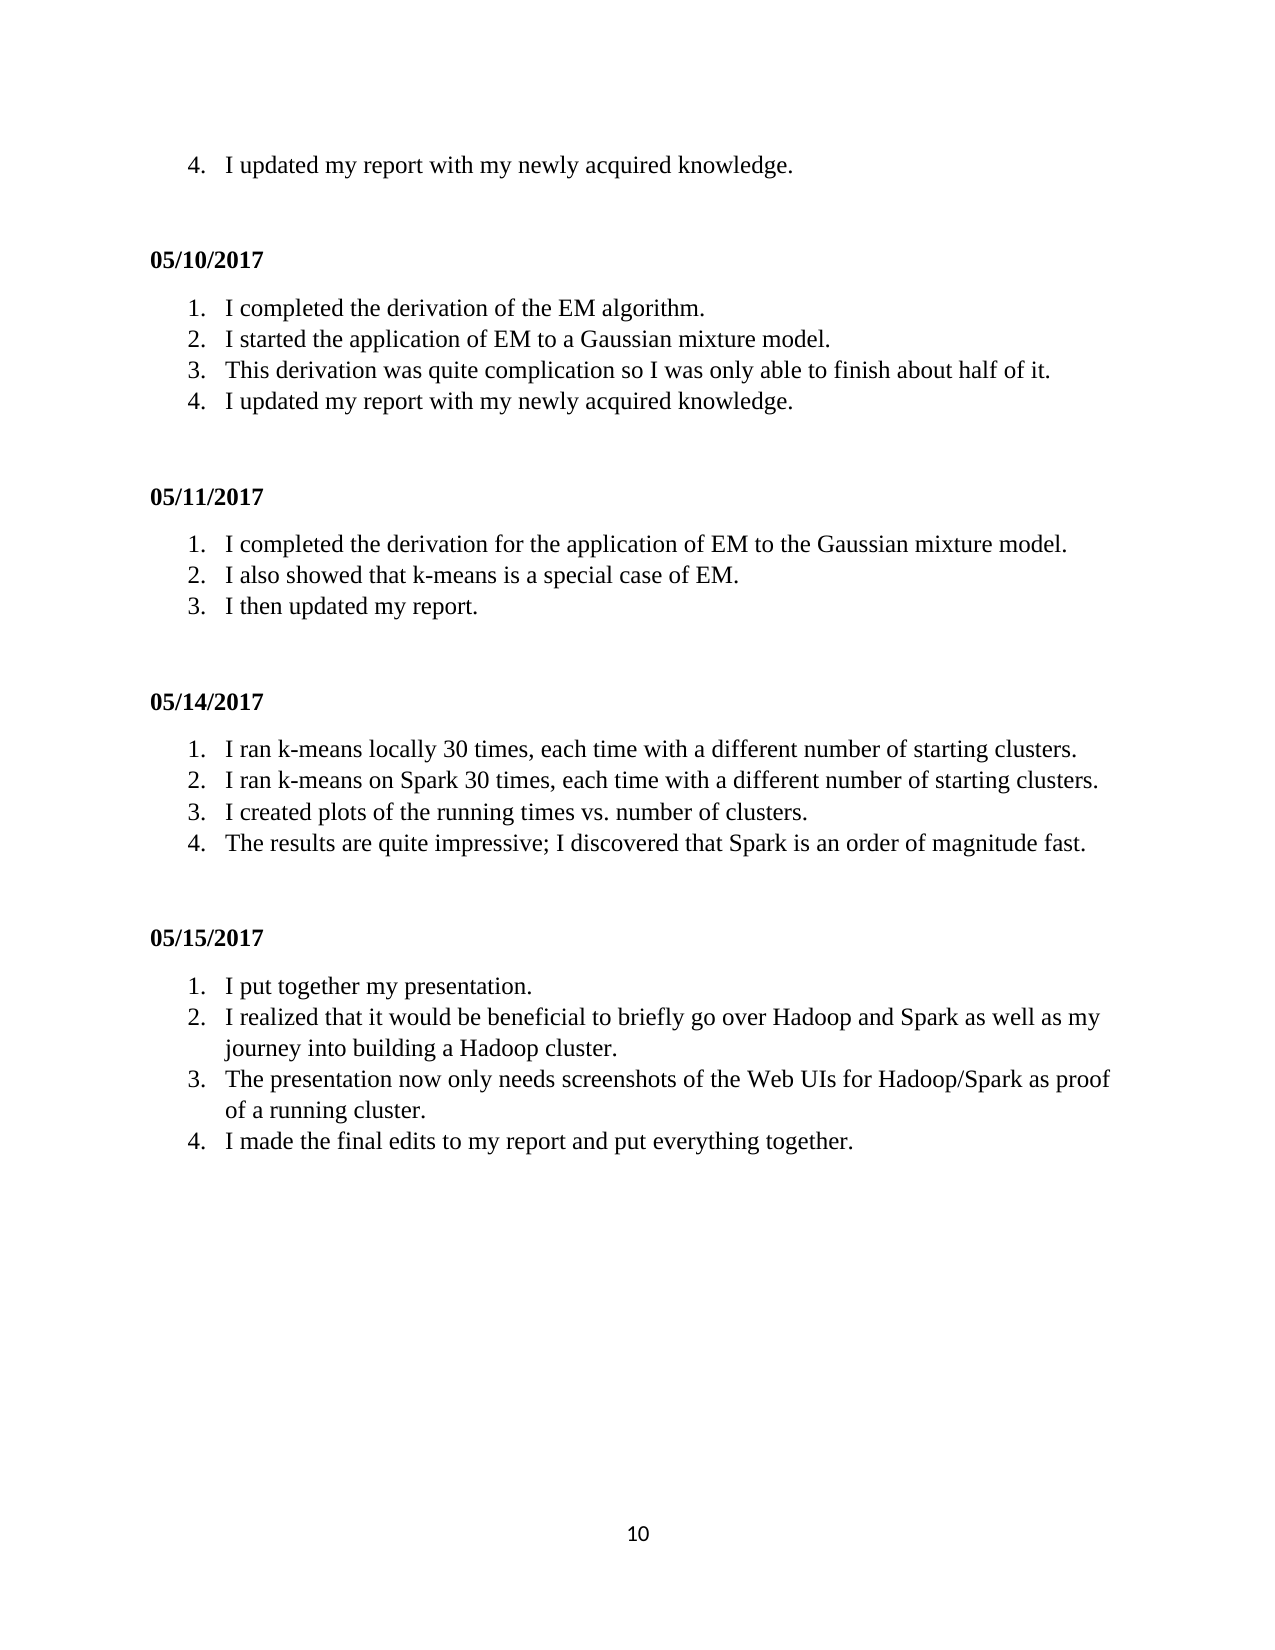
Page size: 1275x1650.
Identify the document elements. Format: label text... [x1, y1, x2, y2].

list I also showed that k-means is a special case of EM. [187, 560, 1125, 589]
list This derivation was quite complication so I was only able to finish about half of it. [187, 355, 1125, 384]
list I made the final edits to my report and put everything together. [187, 1126, 1125, 1155]
list I then updated my report. [187, 591, 1125, 620]
text 05/11/2017 [150, 482, 1125, 510]
list I ran k-means on Spark 30 times, each time with a different number of starting clusters. [187, 766, 1125, 794]
text 05/14/2017 [150, 687, 1125, 716]
list I completed the derivation for the application of EM to the Gaussian mixture model. [187, 529, 1125, 558]
list I updated my report with my newly acquired knowledge. [187, 386, 1125, 415]
list I put together my presentation. [187, 971, 1125, 999]
list The presentation now only needs screenshots of the Web UIs for Hadoop/Spark as proof of a running cluster. [187, 1064, 1125, 1124]
list I completed the derivation of the EM algorithm. [187, 293, 1125, 322]
list I realized that it would be beneficial to briefly go over Hadoop and Spark as well as my journey into building a Hadoop cluster. [187, 1002, 1125, 1062]
list I updated my report with my newly acquired knowledge. [187, 150, 1125, 179]
text 05/10/2017 [150, 245, 1125, 274]
list I created plots of the running times vs. number of clusters. [187, 797, 1125, 825]
list I ran k-means locally 30 times, each time with a different number of starting clusters. [187, 734, 1125, 763]
list The results are quite impressive; I discovered that Spark is an order of magnitude fast. [187, 828, 1125, 856]
list I started the application of EM to a Gaussian mixture model. [187, 324, 1125, 353]
text 05/15/2017 [150, 923, 1125, 952]
